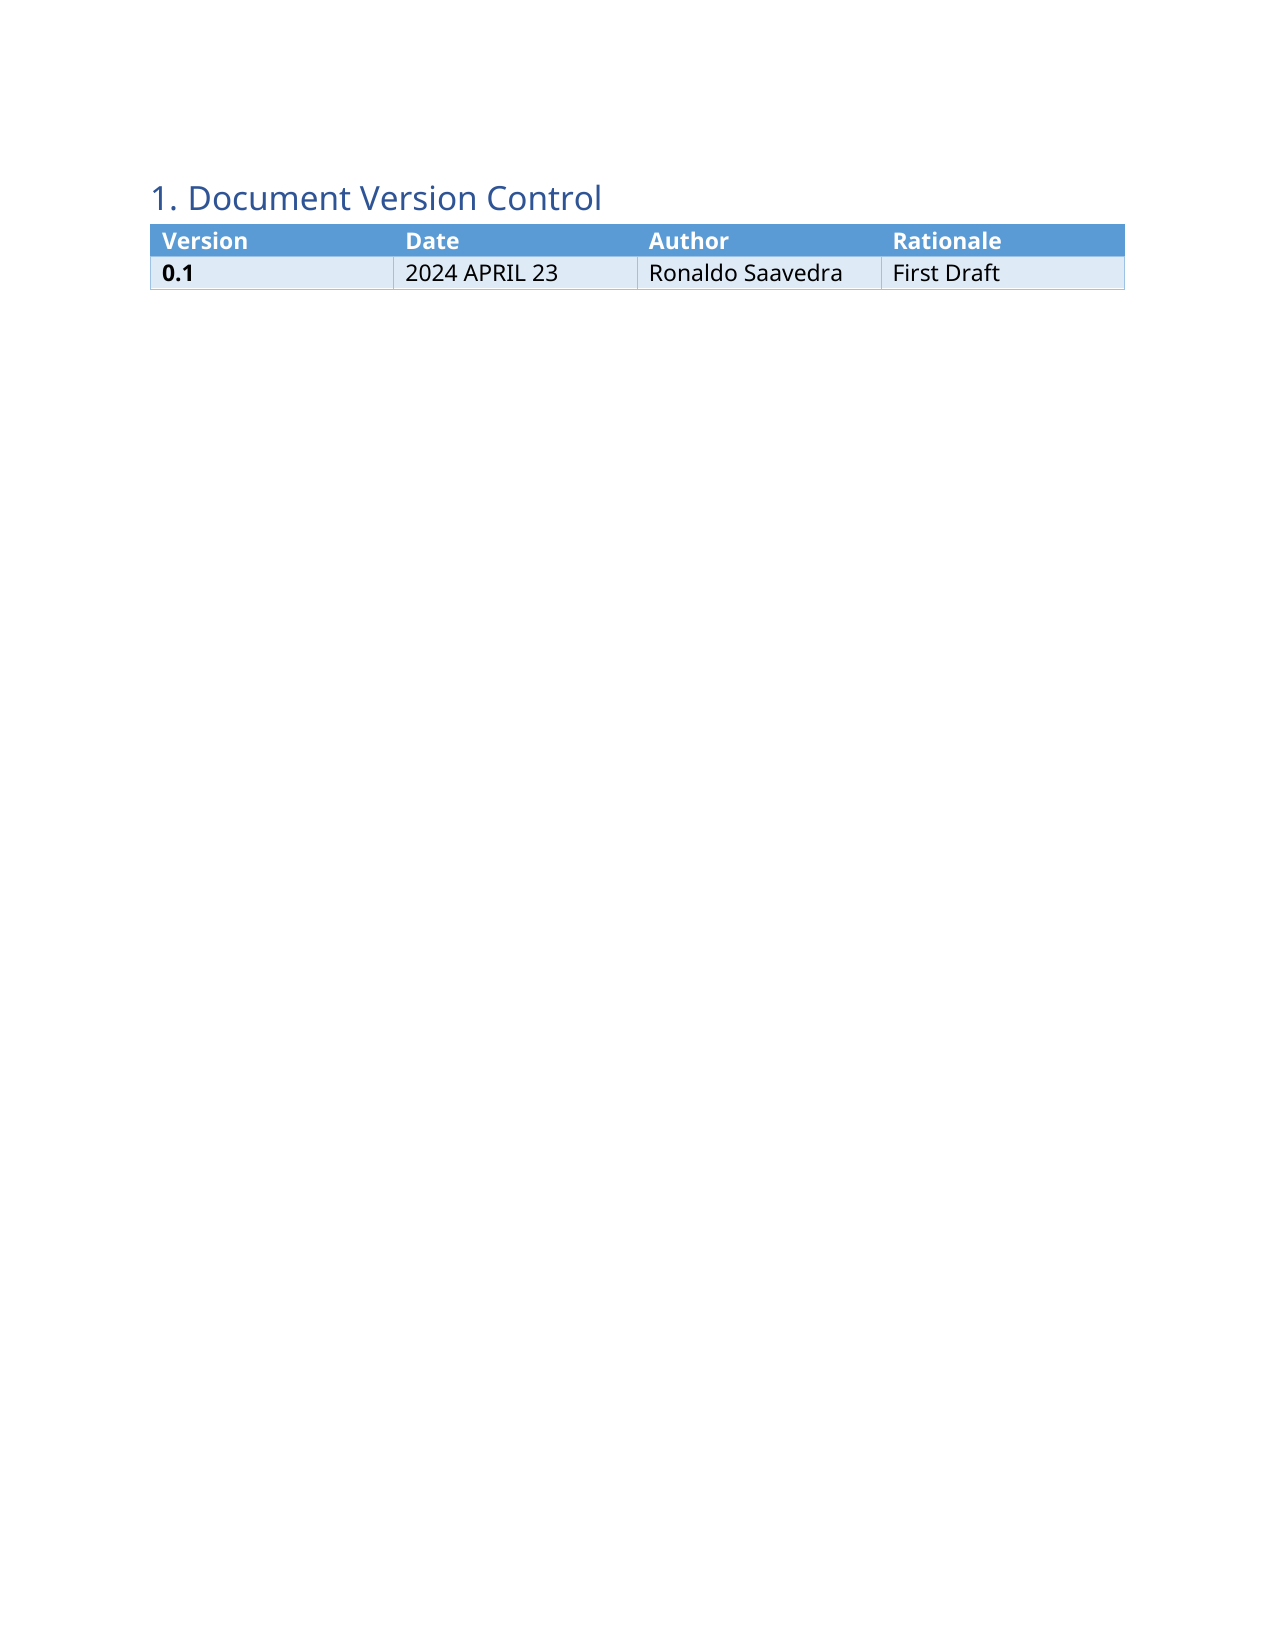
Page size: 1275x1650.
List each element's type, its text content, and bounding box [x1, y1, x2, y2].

table_header Date [394, 225, 637, 256]
table_cell 0.1 [151, 257, 393, 288]
table_header Rationale [882, 225, 1124, 256]
table_header Author [638, 225, 881, 256]
table_cell 2024 APRIL 23 [394, 257, 637, 288]
subtitle Document Version Control [150, 175, 1125, 220]
table_header Version [151, 225, 393, 256]
table_cell Ronaldo Saavedra [638, 257, 881, 288]
table_cell First Draft [882, 257, 1124, 288]
